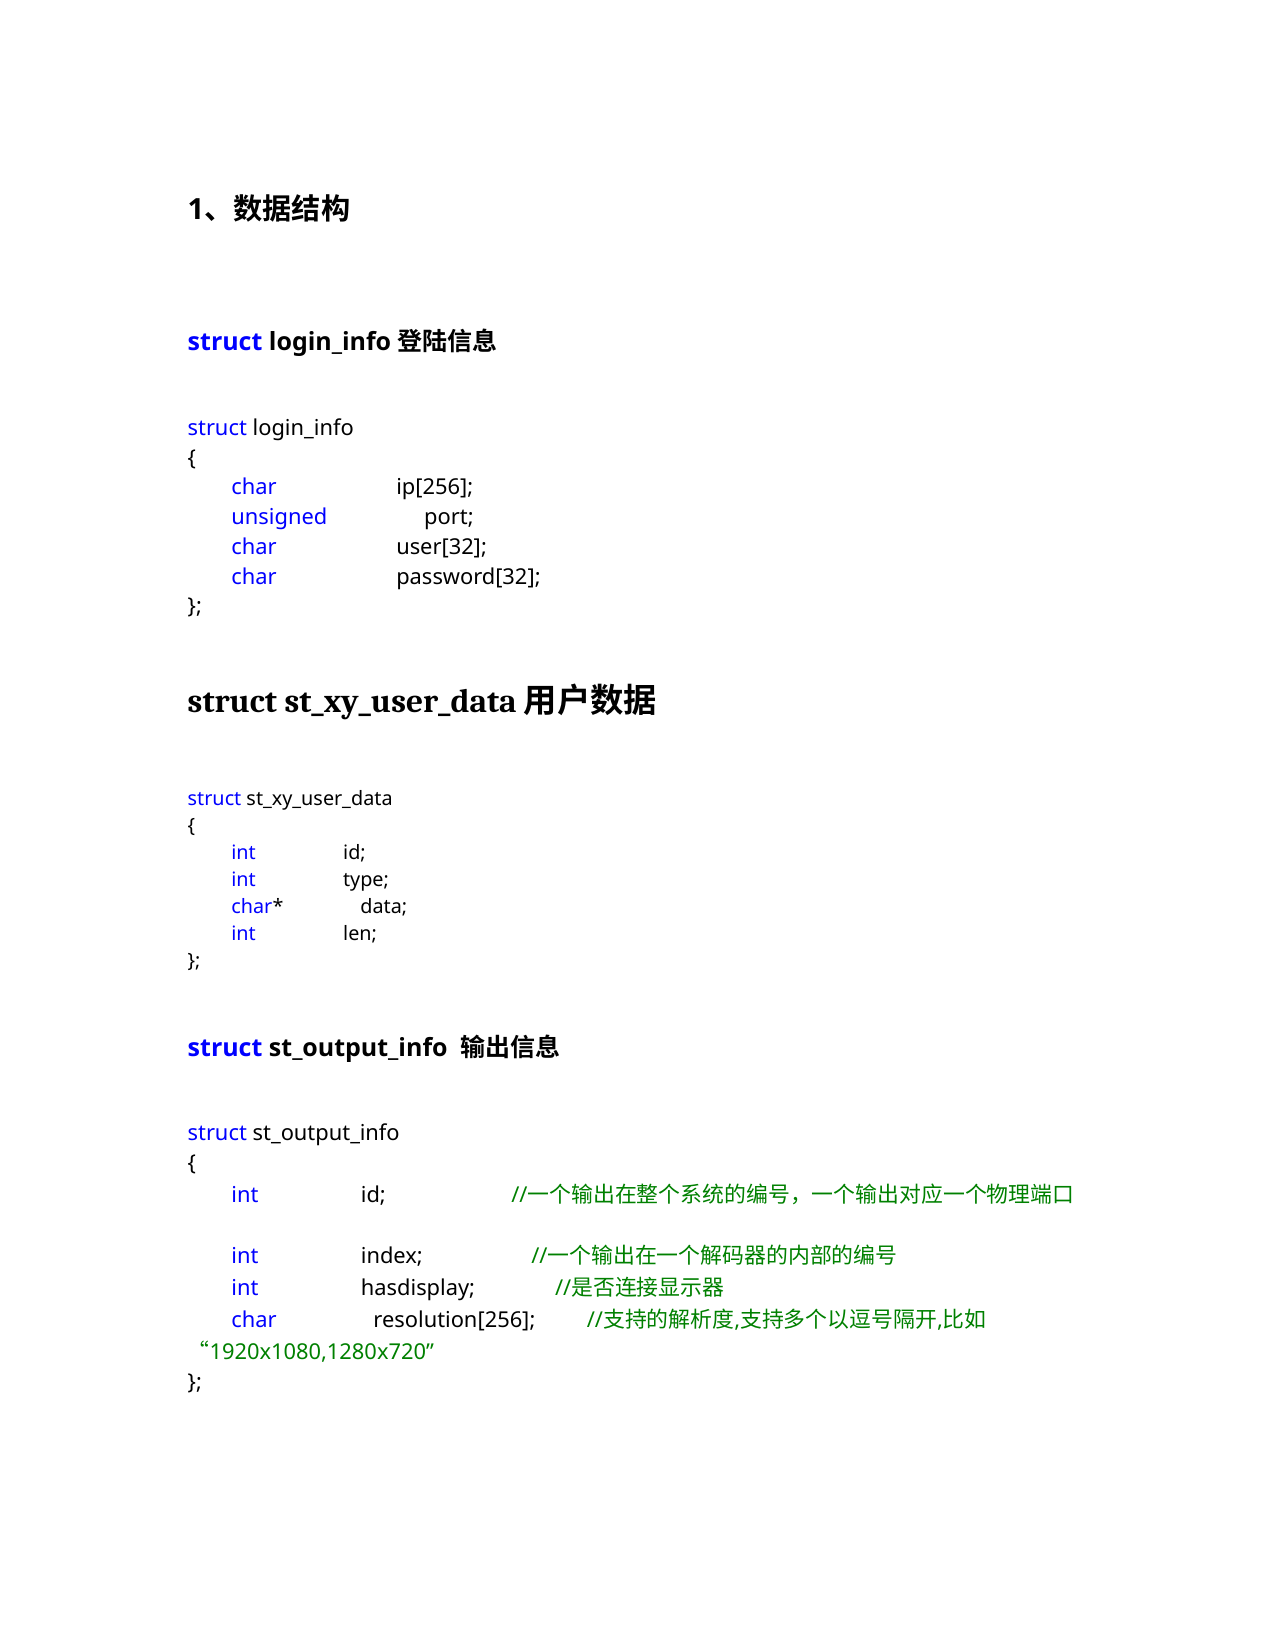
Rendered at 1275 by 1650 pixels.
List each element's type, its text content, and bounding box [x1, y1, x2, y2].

text int id; //一个输出在整个系统的编号，一个输出对应一个物理端口 [187, 1177, 1087, 1209]
text { [187, 1147, 1087, 1177]
text int len; [187, 919, 1087, 947]
subtitle struct st_output_info 输出信息 [187, 1028, 1087, 1064]
text struct st_xy_user_data [187, 785, 1087, 812]
text char* data; [187, 893, 1087, 919]
text }; [187, 1366, 1087, 1395]
text char password[32]; [187, 561, 1087, 590]
text struct login_info [187, 412, 1087, 441]
text int index; //一个输出在一个解码器的内部的编号 [187, 1238, 1087, 1270]
text unsigned port; [187, 501, 1087, 531]
subtitle struct login_info 登陆信息 [187, 322, 1087, 358]
text int id; [187, 839, 1087, 866]
subtitle struct st_xy_user_data用户数据 [187, 674, 1087, 722]
text int hasdisplay; //是否连接显示器 [187, 1270, 1087, 1302]
text char resolution[256]; //支持的解析度,支持多个以逗号隔开,比如“1920x1080,1280x720” [187, 1302, 1087, 1366]
text { [187, 441, 1087, 471]
text char user[32]; [187, 531, 1087, 561]
text }; [187, 947, 1087, 973]
subtitle 1、数据结构 [187, 185, 1087, 228]
text int type; [187, 866, 1087, 893]
text struct st_output_info [187, 1117, 1087, 1147]
text char ip[256]; [187, 471, 1087, 501]
text { [187, 812, 1087, 839]
text }; [187, 590, 1087, 620]
